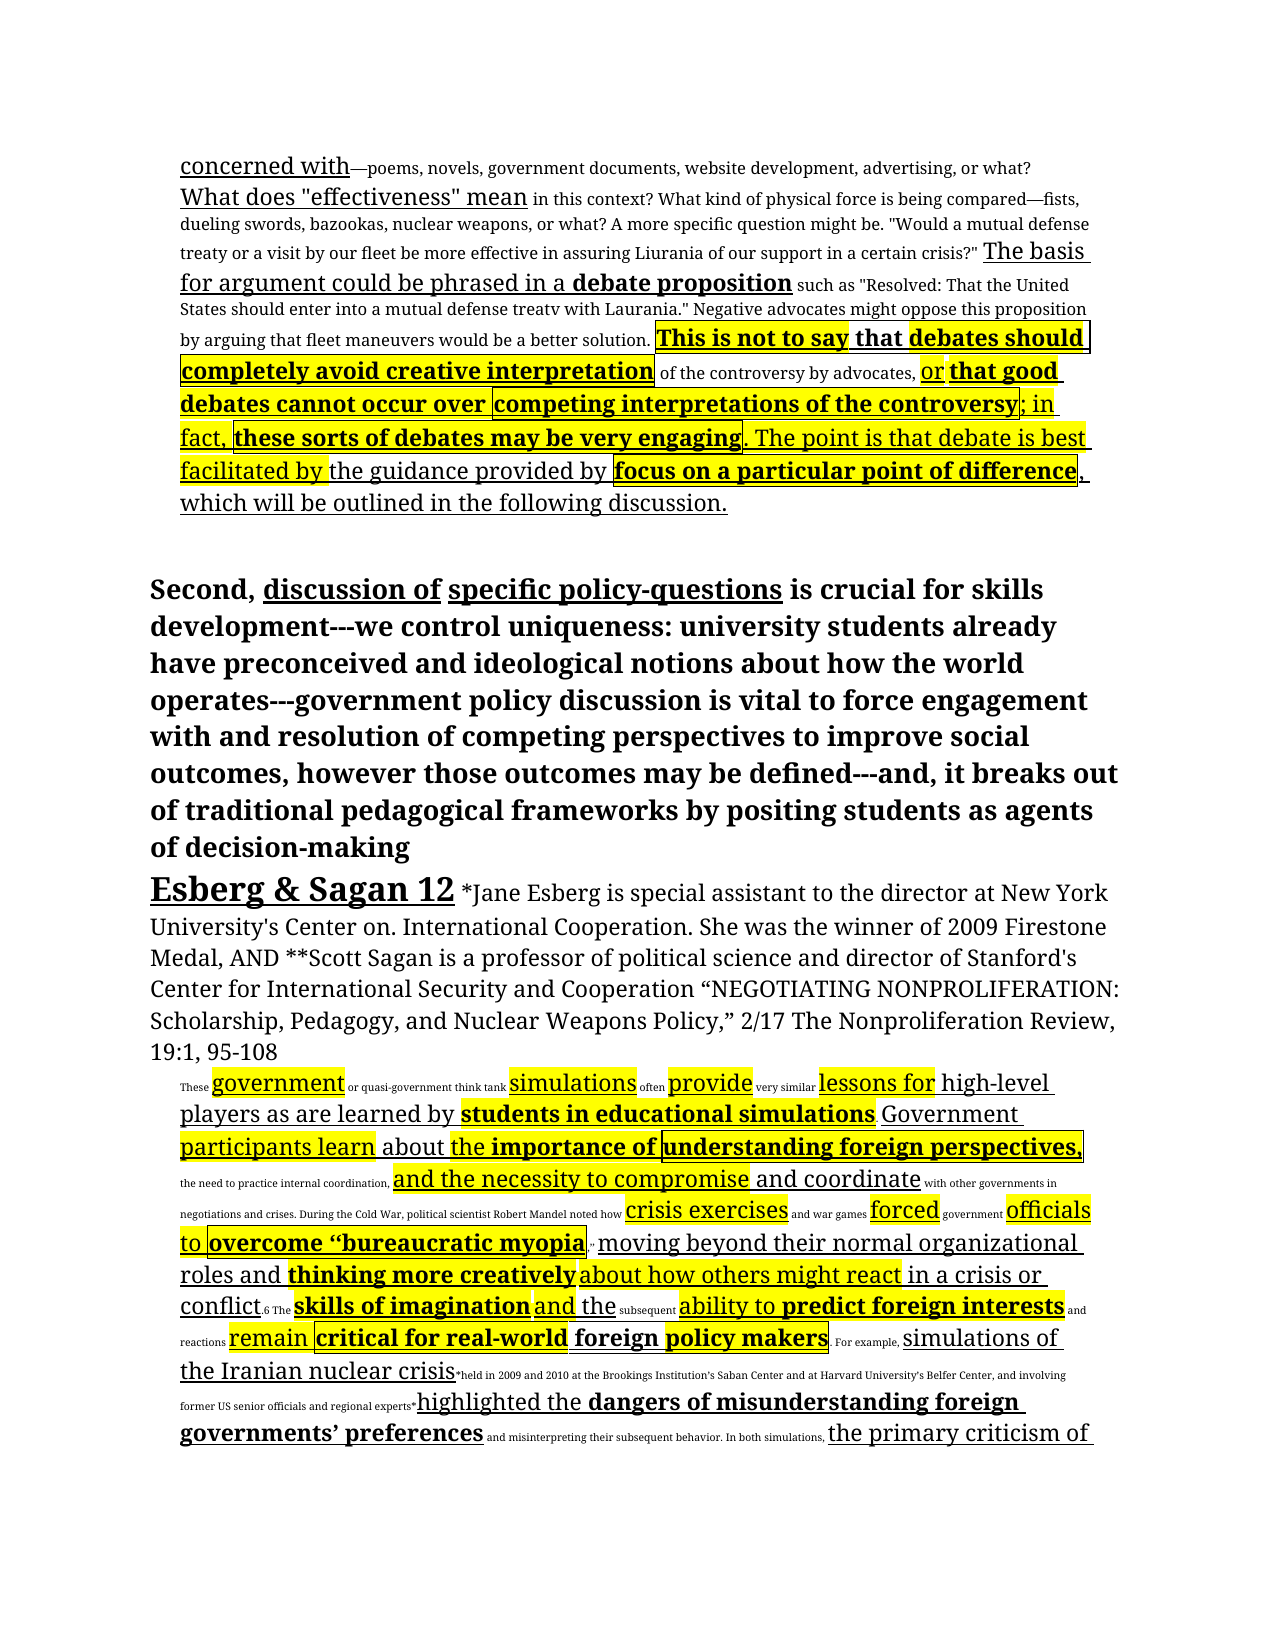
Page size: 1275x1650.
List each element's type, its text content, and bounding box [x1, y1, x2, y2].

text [180, 1067, 1095, 1448]
text Esberg & Sagan 12 *Jane Esberg is special assistant to the director at New York University's Center on. International Cooperation. She was the winner of 2009 Firestone Medal, AND **Scott Sagan is a professor of political science and director of Stanford's Center for International Security and Cooperation “NEGOTIATING NONPROLIFERATION: Scholarship, Pedagogy, and Nuclear Weapons Policy,” 2/17 The Nonproliferation Review, 19:1, 95-108 [150, 865, 1125, 1067]
subtitle Second, discussion of specific policy-questions is crucial for skills development---we control uniqueness: university students already have preconceived and ideological notions about how the world operates---government policy discussion is vital to force engagement with and resolution of competing perspectives to improve social outcomes, however those outcomes may be defined---and, it breaks out of traditional pedagogical frameworks by positing students as agents of decision-making [150, 570, 1125, 865]
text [180, 150, 1095, 518]
